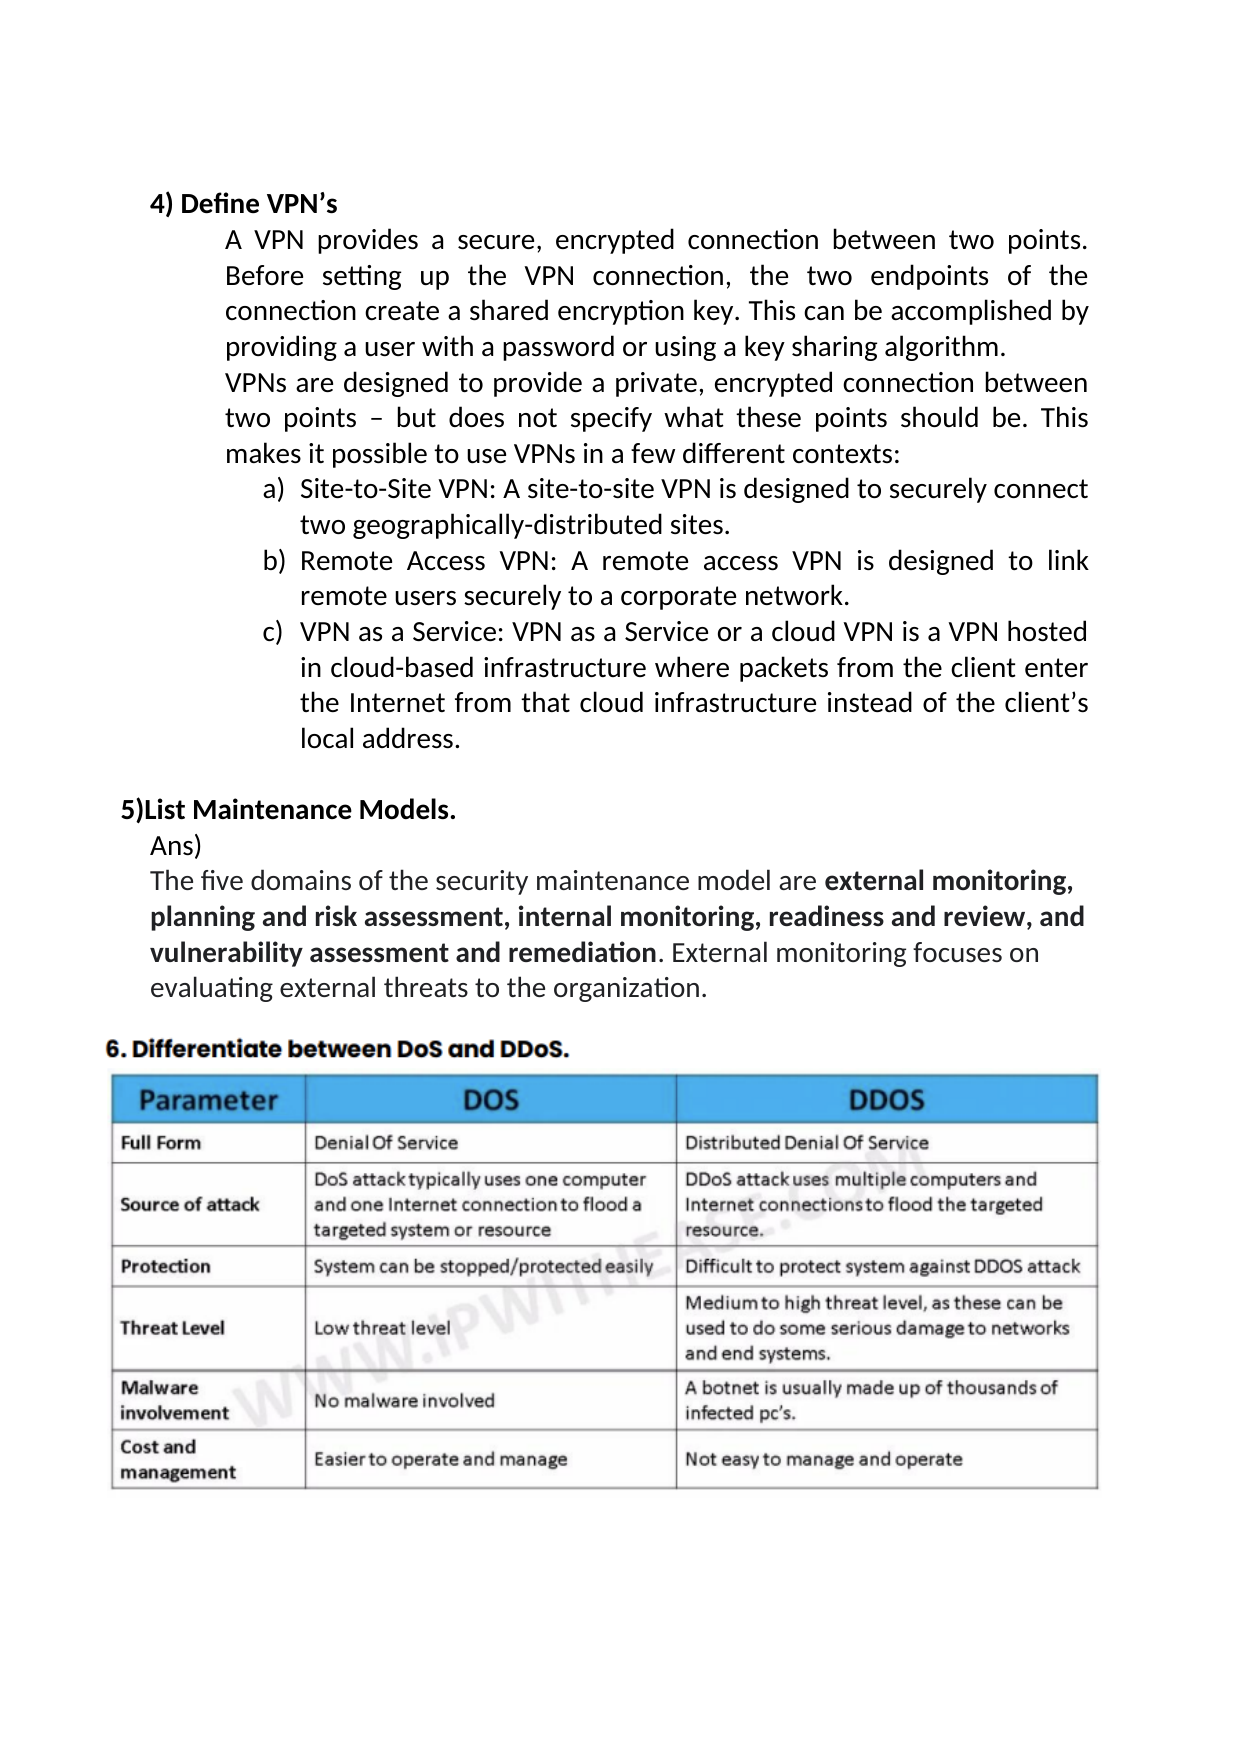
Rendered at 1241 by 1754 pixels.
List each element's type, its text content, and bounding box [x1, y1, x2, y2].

text 4) Define VPN’s [150, 186, 1090, 221]
text 5)List Maintenance Models. [120, 791, 1090, 827]
list Site-to-Site VPN: A site-to-site VPN is designed to securely connect two geographically-distributed sites. [262, 471, 1090, 542]
list VPNs are designed to provide a private, encrypted connection between two points – but does not specify what these points should be. This makes it possible to use VPNs in a few different contexts: [225, 364, 1090, 471]
list A VPN provides a secure, encrypted connection between two points. Before setting up the VPN connection, the two endpoints of the connection create a shared encryption key. This can be accomplished by providing a user with a password or using a key sharing algorithm. [225, 221, 1090, 364]
picture [91, 1027, 1115, 1517]
text Ans) [150, 827, 1090, 862]
list VPN as a Service: VPN as a Service or a cloud VPN is a VPN hosted in cloud-based infrastructure where packets from the client enter the Internet from that cloud infrastructure instead of the client’s local address. [262, 613, 1090, 756]
text The five domains of the security maintenance model are external monitoring, planning and risk assessment, internal monitoring, readiness and review, and vulnerability assessment and remediation. External monitoring focuses on evaluating external threats to the organization. [150, 862, 1090, 1005]
list Remote Access VPN: A remote access VPN is designed to link remote users securely to a corporate network. [262, 542, 1090, 613]
